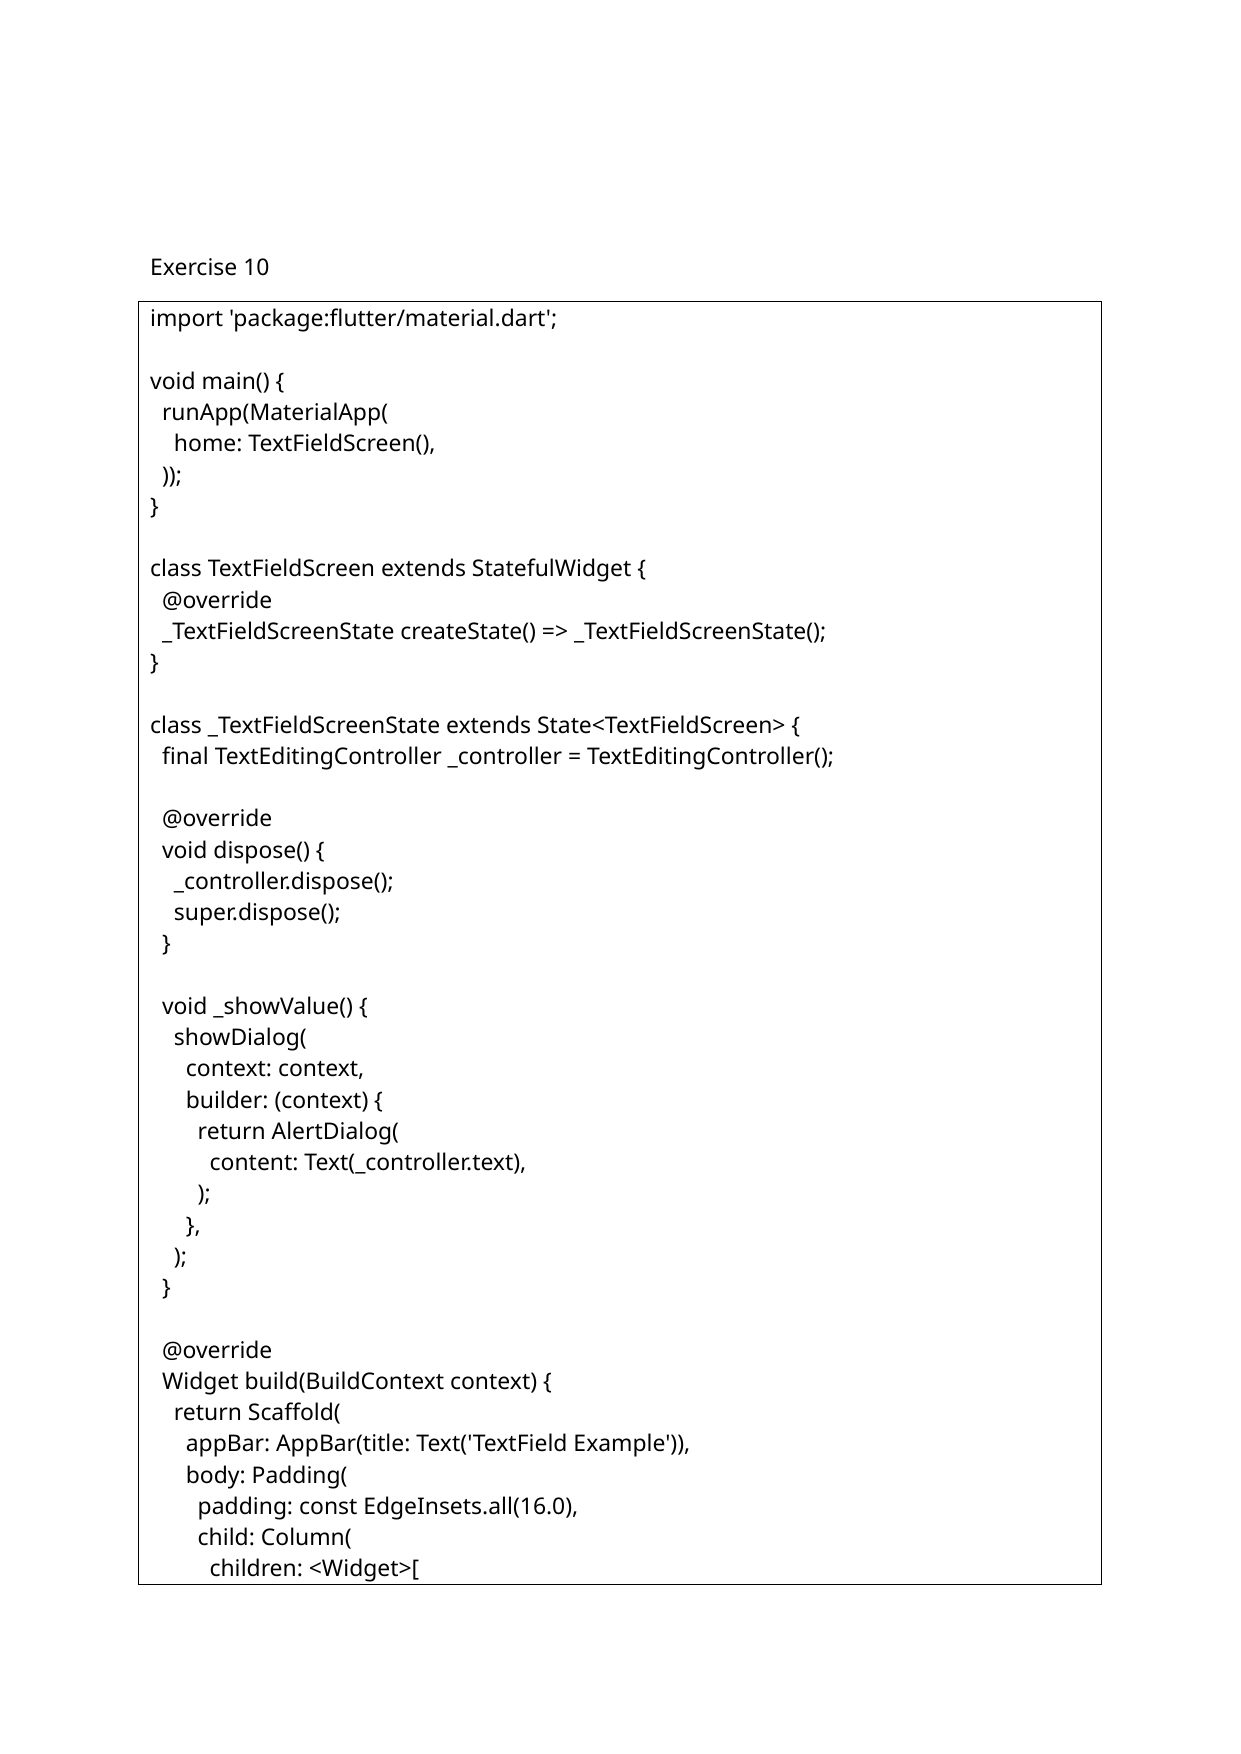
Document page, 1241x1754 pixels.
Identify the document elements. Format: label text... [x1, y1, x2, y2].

text Exercise 10 [150, 251, 1090, 282]
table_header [139, 302, 1101, 1583]
